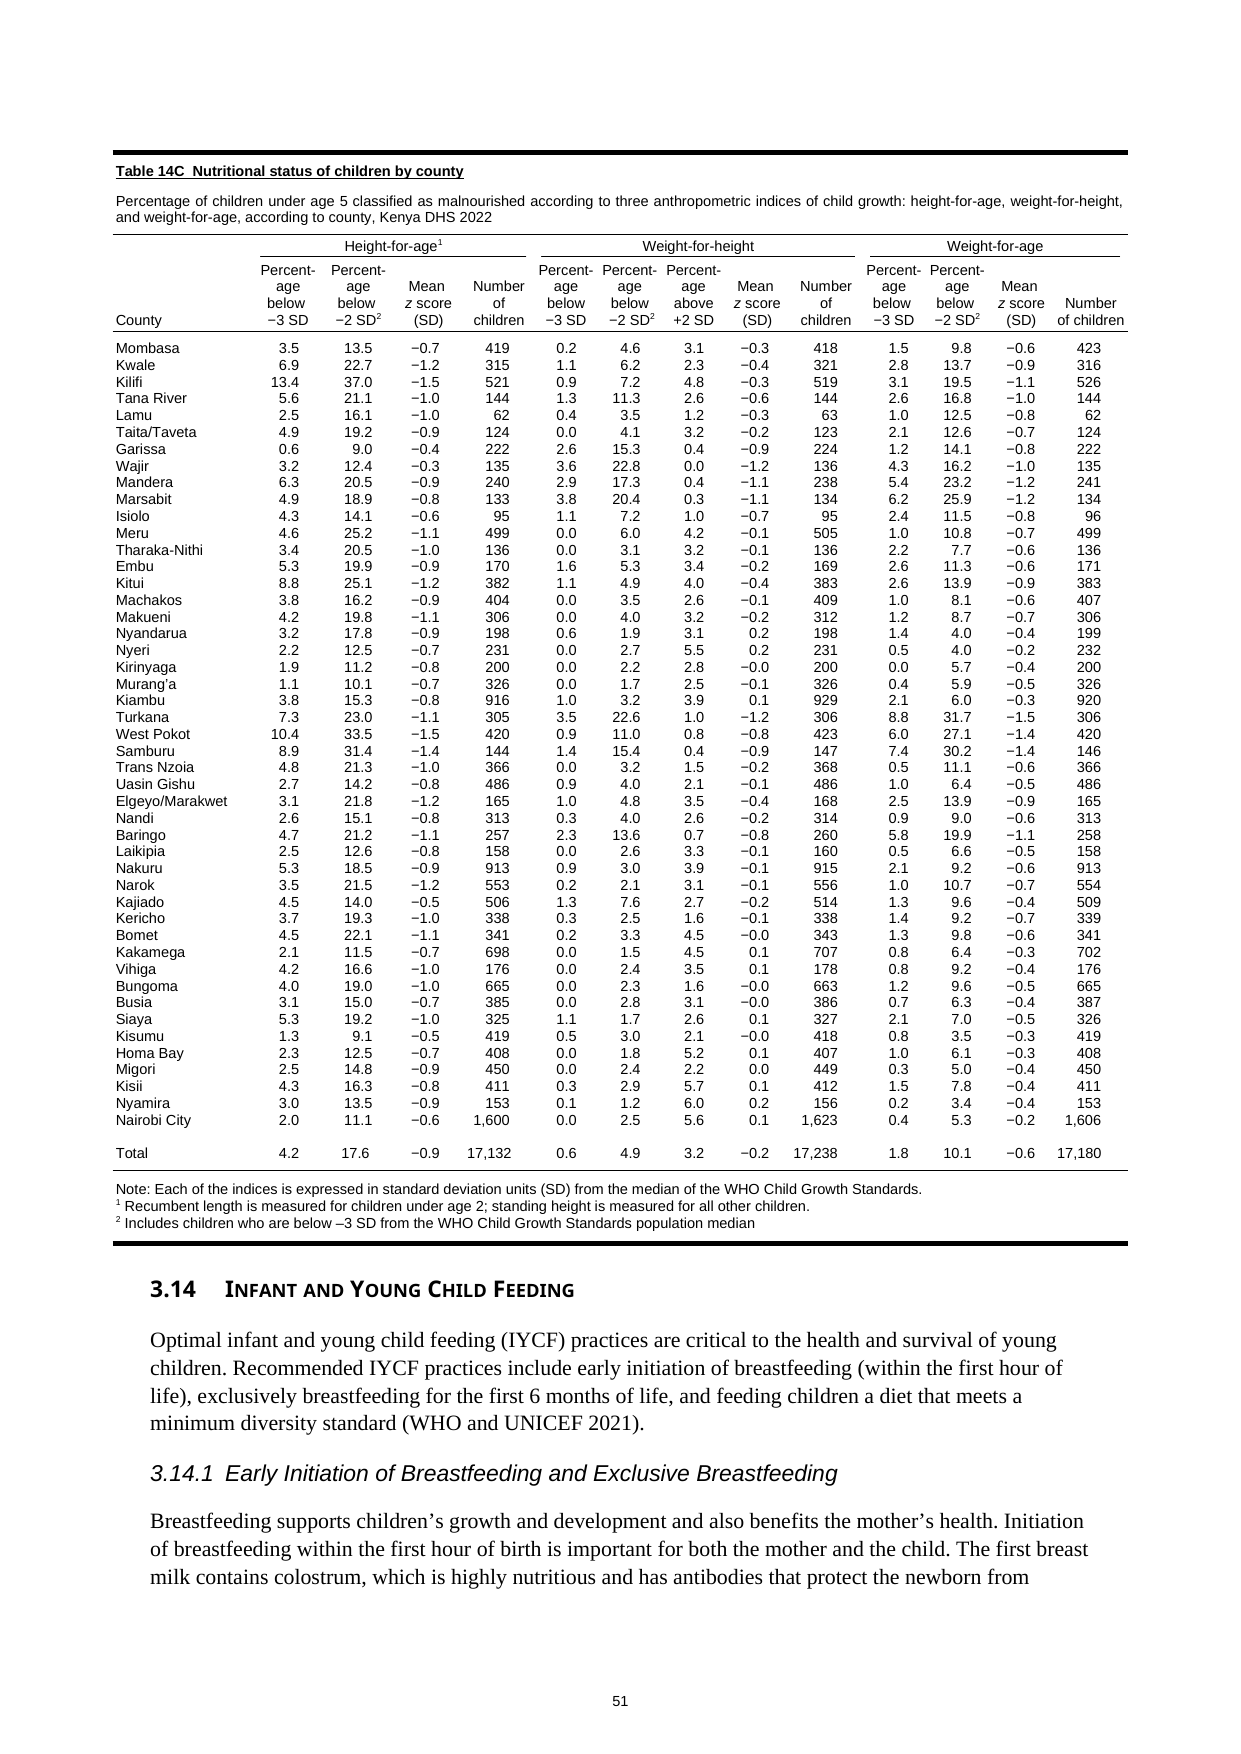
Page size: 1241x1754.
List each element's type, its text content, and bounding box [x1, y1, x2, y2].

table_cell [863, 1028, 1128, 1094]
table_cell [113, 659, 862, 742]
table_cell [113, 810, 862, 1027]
subtitle 3.14 Infant and Young Child Feeding [150, 1273, 1090, 1304]
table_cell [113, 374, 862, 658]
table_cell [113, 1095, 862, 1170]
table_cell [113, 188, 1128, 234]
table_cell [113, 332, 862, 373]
subtitle 3.14.1 Early Initiation of Breastfeeding and Exclusive Breastfeeding [150, 1460, 1090, 1486]
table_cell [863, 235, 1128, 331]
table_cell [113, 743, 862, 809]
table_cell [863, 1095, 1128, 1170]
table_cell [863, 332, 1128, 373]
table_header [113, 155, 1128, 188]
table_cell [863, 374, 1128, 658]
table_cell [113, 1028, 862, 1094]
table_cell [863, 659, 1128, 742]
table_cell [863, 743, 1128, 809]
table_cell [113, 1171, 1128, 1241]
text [150, 1508, 1090, 1589]
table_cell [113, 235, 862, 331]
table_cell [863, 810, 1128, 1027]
text Optimal infant and young child feeding (IYCF) practices are critical to the health and survival of young children. Recommended IYCF practices include early initiation of breastfeeding (within the first hour of life), exclusively breastfeeding for the first 6 months of life, and feeding children a diet that meets a minimum diversity standard (WHO and UNICEF 2021). [150, 1327, 1090, 1436]
